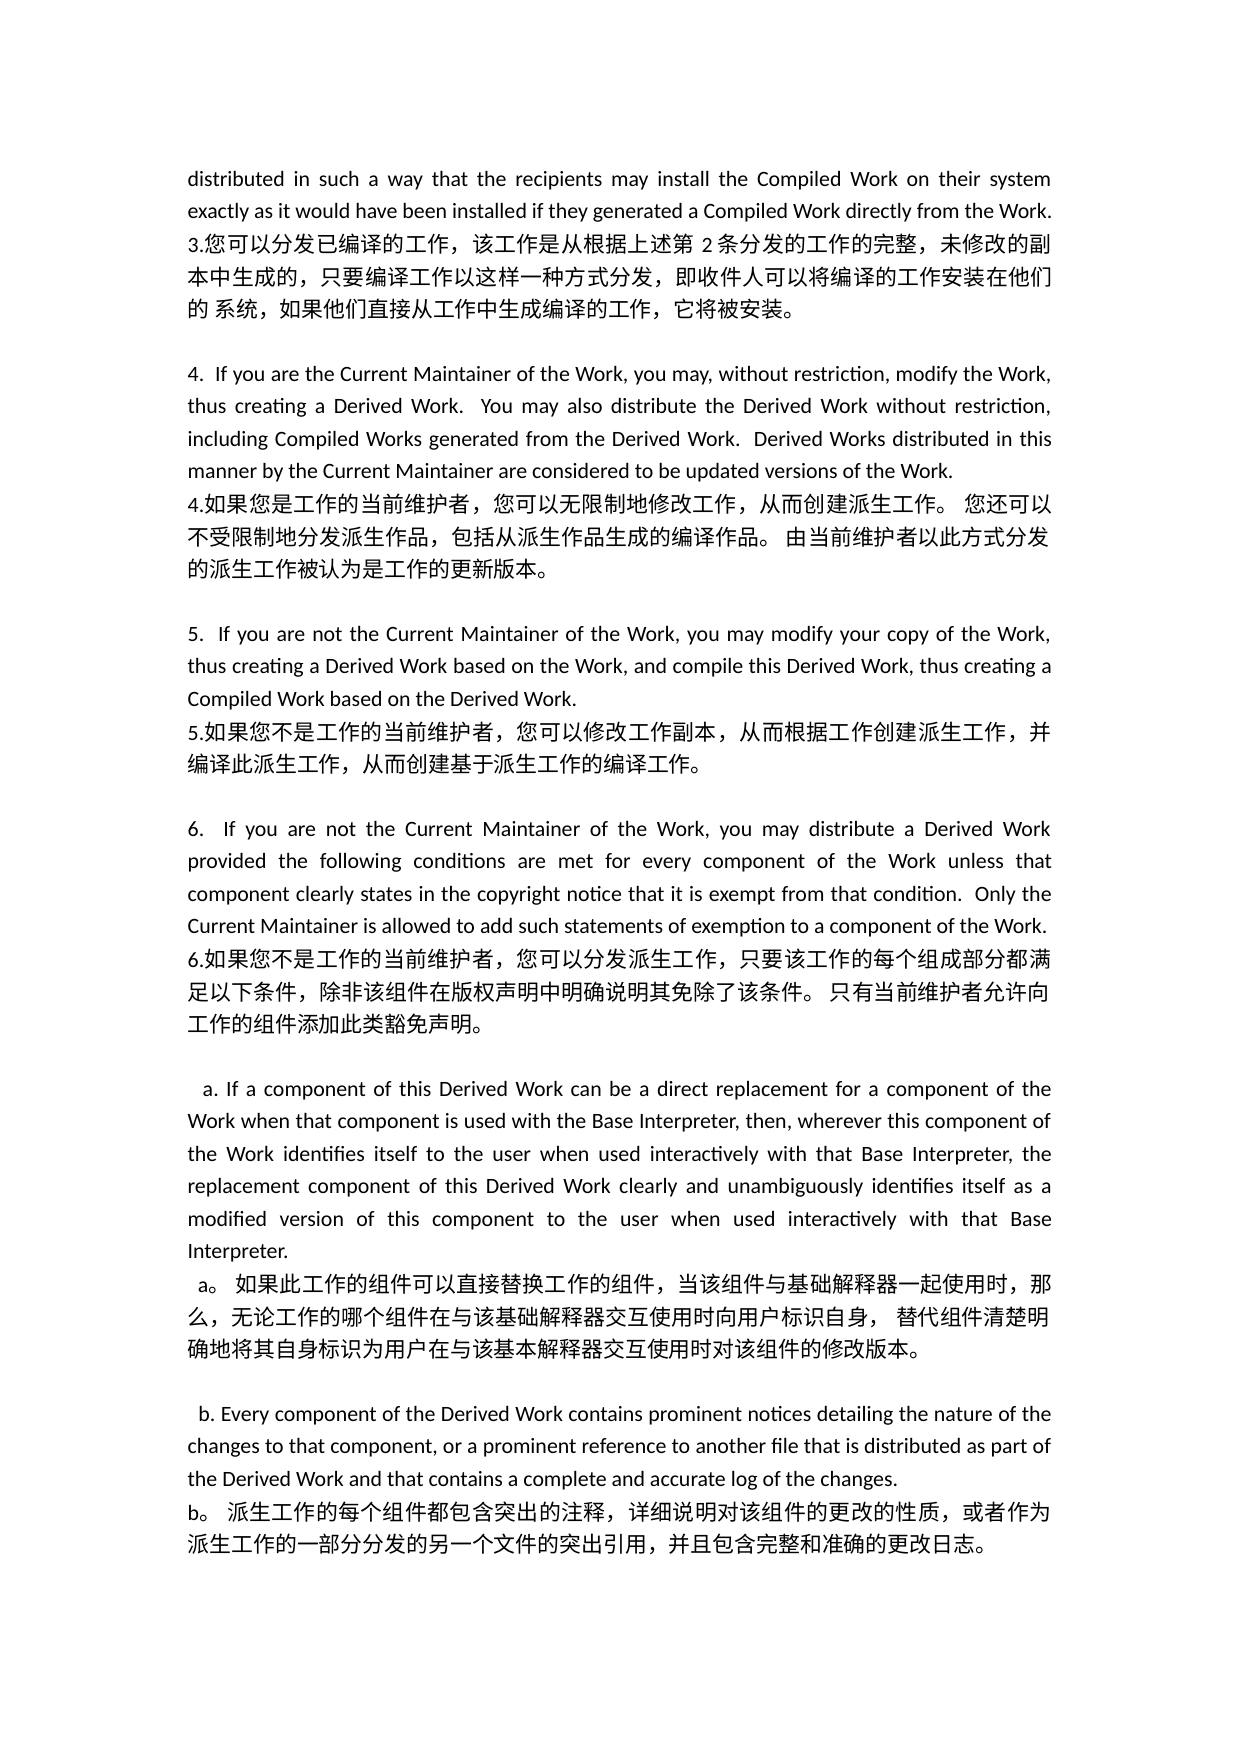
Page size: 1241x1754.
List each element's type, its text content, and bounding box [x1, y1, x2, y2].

text 5. If you are not the Current Maintainer of the Work, you may modify your copy of the Work, thus creating a Derived Work based on the Work, and compile this Derived Work, thus creating a Compiled Work based on the Derived Work. [187, 617, 1053, 714]
text 6.如果您不是工作的当前维护者，您可以分发派生工作，只要该工作的每个组成部分都满足以下条件，除非该组件在版权声明中明确说明其免除了该条件。 只有当前维护者允许向工作的组件添加此类豁免声明。 [187, 942, 1053, 1039]
text 3.您可以分发已编译的工作，该工作是从根据上述第2条分发的工作的完整，未修改的副本中生成的，只要编译工作以这样一种方式分发，即收件人可以将编译的工作安装在他们的 系统，如果他们直接从工作中生成编译的工作，它将被安装。 [187, 227, 1053, 324]
text a. If a component of this Derived Work can be a direct replacement for a component of the Work when that component is used with the Base Interpreter, then, wherever this component of the Work identifies itself to the user when used interactively with that Base Interpreter, the replacement component of this Derived Work clearly and unambiguously identifies itself as a modified version of this component to the user when used interactively with that Base Interpreter. [187, 1072, 1053, 1267]
text a。 如果此工作的组件可以直接替换工作的组件，当该组件与基础解释器一起使用时，那么，无论工作的哪个组件在与该基础解释器交互使用时向用户标识自身， 替代组件清楚明确地将其自身标识为用户在与该基本解释器交互使用时对该组件的修改版本。 [187, 1267, 1053, 1364]
text 5.如果您不是工作的当前维护者，您可以修改工作副本，从而根据工作创建派生工作，并编译此派生工作，从而创建基于派生工作的编译工作。 [187, 714, 1053, 779]
text b。 派生工作的每个组件都包含突出的注释，详细说明对该组件的更改的性质，或者作为派生工作的一部分分发的另一个文件的突出引用，并且包含完整和准确的更改日志。 [187, 1494, 1053, 1559]
text b. Every component of the Derived Work contains prominent notices detailing the nature of the changes to that component, or a prominent reference to another file that is distributed as part of the Derived Work and that contains a complete and accurate log of the changes. [187, 1397, 1053, 1494]
text 6. If you are not the Current Maintainer of the Work, you may distribute a Derived Work provided the following conditions are met for every component of the Work unless that component clearly states in the copyright notice that it is exempt from that condition. Only the Current Maintainer is allowed to add such statements of exemption to a component of the Work. [187, 812, 1053, 942]
text 4. If you are the Current Maintainer of the Work, you may, without restriction, modify the Work, thus creating a Derived Work. You may also distribute the Derived Work without restriction, including Compiled Works generated from the Derived Work. Derived Works distributed in this manner by the Current Maintainer are considered to be updated versions of the Work. [187, 357, 1053, 487]
text 4.如果您是工作的当前维护者，您可以无限制地修改工作，从而创建派生工作。 您还可以不受限制地分发派生作品，包括从派生作品生成的编译作品。 由当前维护者以此方式分发的派生工作被认为是工作的更新版本。 [187, 487, 1053, 584]
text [187, 162, 1053, 227]
